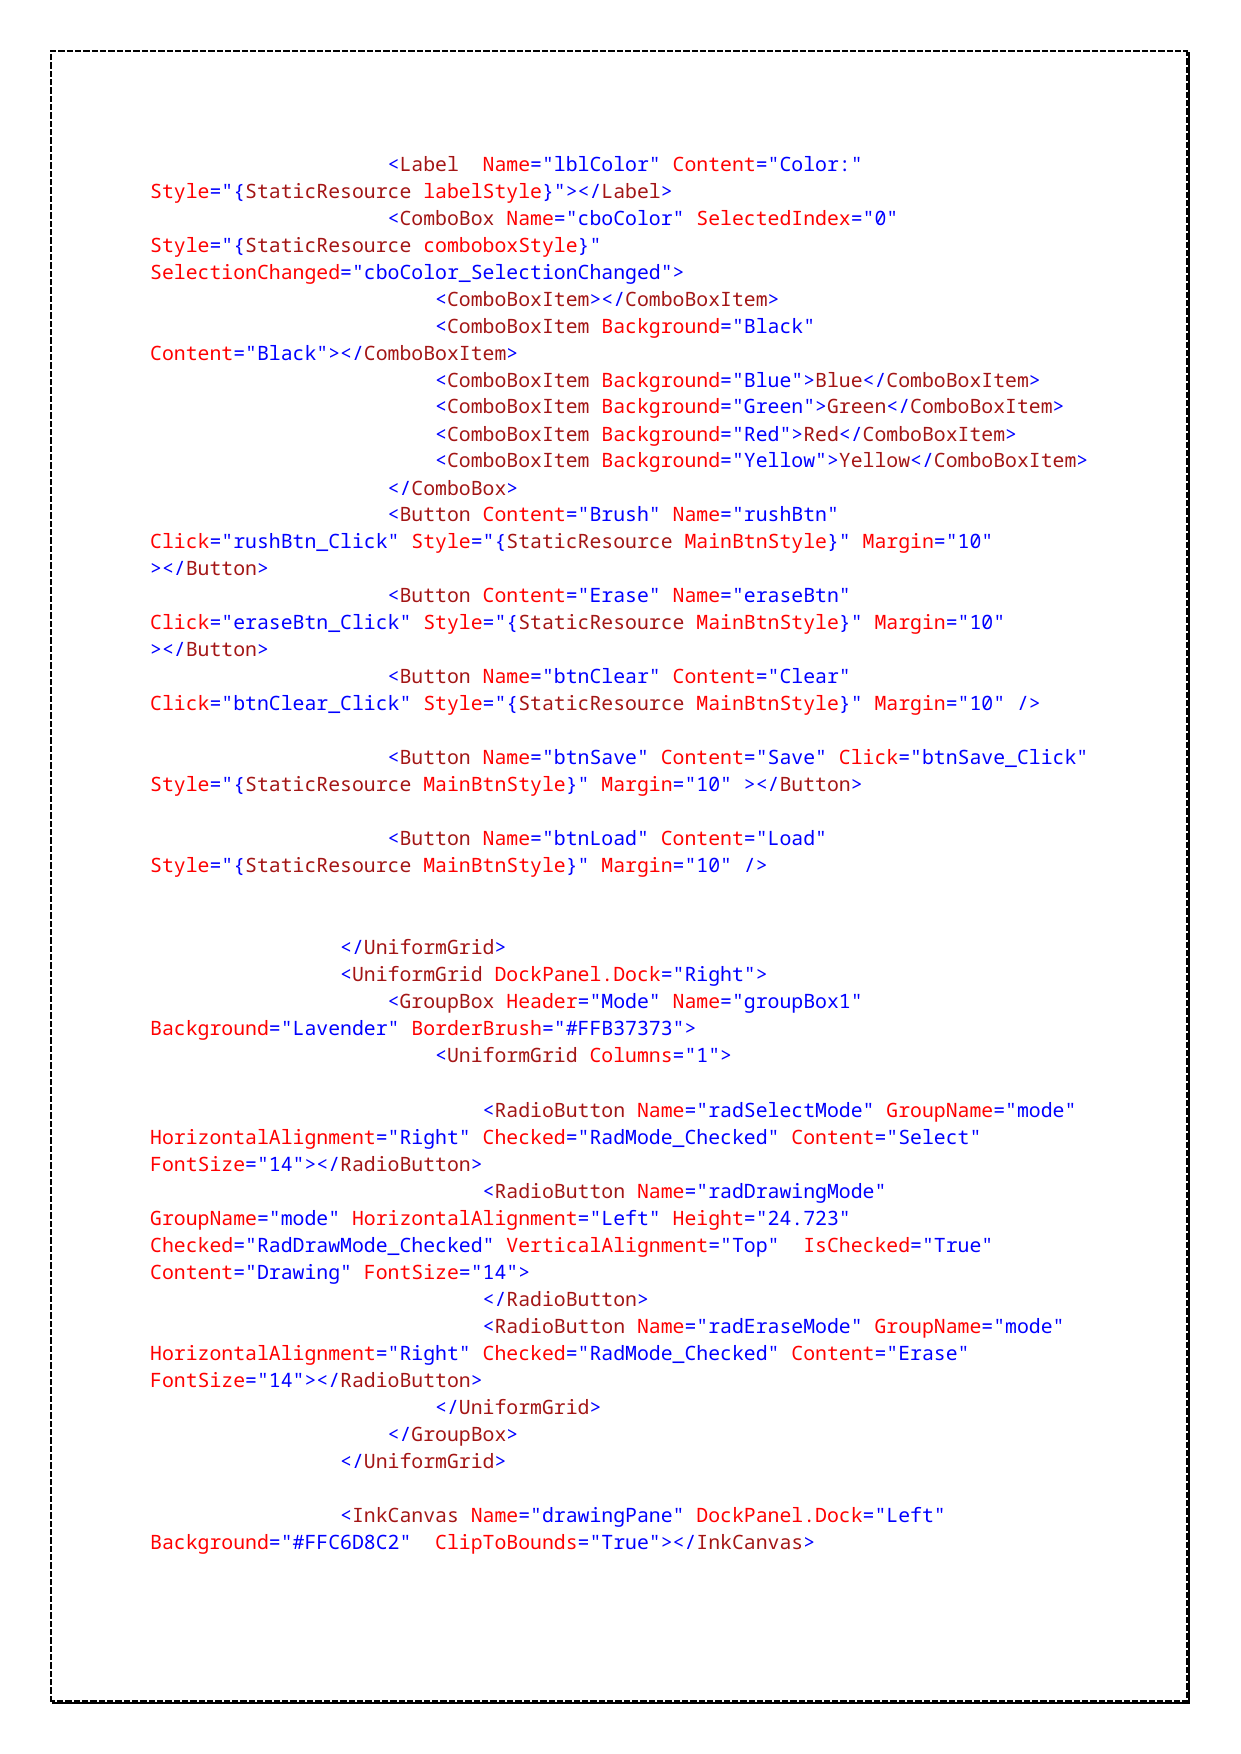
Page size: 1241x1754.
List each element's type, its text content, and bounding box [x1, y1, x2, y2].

text <Label Name="lblColor" Content="Color:" Style="{StaticResource labelStyle}"></Label> [150, 150, 1088, 204]
text <Button Name="btnSave" Content="Save" Click="btnSave_Click" Style="{StaticResource MainBtnStyle}" Margin="10" ></Button> [150, 743, 1088, 797]
text <ComboBox Name="cboColor" SelectedIndex="0" Style="{StaticResource comboboxStyle}" SelectionChanged="cboColor_SelectionChanged"> [150, 204, 1088, 285]
text <UniformGrid Columns="1"> [150, 1041, 1088, 1068]
text <ComboBoxItem Background="Yellow">Yellow</ComboBoxItem> [150, 447, 1088, 474]
text </RadioButton> [150, 1285, 1088, 1312]
text <ComboBoxItem Background="Blue">Blue</ComboBoxItem> [150, 366, 1088, 393]
text </GroupBox> [150, 1420, 1088, 1447]
text </UniformGrid> [150, 1393, 1088, 1420]
text </ComboBox> [150, 474, 1088, 501]
text <UniformGrid DockPanel.Dock="Right"> [150, 960, 1088, 987]
text <GroupBox Header="Mode" Name="groupBox1" Background="Lavender" BorderBrush="#FFB37373"> [150, 987, 1088, 1041]
text <ComboBoxItem Background="Black" Content="Black"></ComboBoxItem> [150, 312, 1088, 366]
text <Button Content="Brush" Name="rushBtn" Click="rushBtn_Click" Style="{StaticResource MainBtnStyle}" Margin="10" ></Button> [150, 501, 1088, 582]
text </UniformGrid> [150, 1447, 1088, 1474]
text <ComboBoxItem Background="Green">Green</ComboBoxItem> [150, 393, 1088, 420]
text </UniformGrid> [150, 933, 1088, 960]
text <Button Name="btnClear" Content="Clear" Click="btnClear_Click" Style="{StaticResource MainBtnStyle}" Margin="10" /> [150, 663, 1088, 717]
text <InkCanvas Name="drawingPane" DockPanel.Dock="Left" Background="#FFC6D8C2" ClipToBounds="True"></InkCanvas> [150, 1501, 1088, 1555]
text <Button Content="Erase" Name="eraseBtn" Click="eraseBtn_Click" Style="{StaticResource MainBtnStyle}" Margin="10" ></Button> [150, 582, 1088, 663]
text <Button Name="btnLoad" Content="Load" Style="{StaticResource MainBtnStyle}" Margin="10" /> [150, 824, 1088, 878]
text <RadioButton Name="radSelectMode" GroupName="mode" HorizontalAlignment="Right" Checked="RadMode_Checked" Content="Select" FontSize="14"></RadioButton> [150, 1096, 1088, 1177]
text <RadioButton Name="radDrawingMode" GroupName="mode" HorizontalAlignment="Left" Height="24.723" Checked="RadDrawMode_Checked" VerticalAlignment="Top" IsChecked="True" Content="Drawing" FontSize="14"> [150, 1177, 1088, 1285]
text <RadioButton Name="radEraseMode" GroupName="mode" HorizontalAlignment="Right" Checked="RadMode_Checked" Content="Erase" FontSize="14"></RadioButton> [150, 1312, 1088, 1393]
text <ComboBoxItem Background="Red">Red</ComboBoxItem> [150, 420, 1088, 447]
text <ComboBoxItem></ComboBoxItem> [150, 285, 1088, 312]
